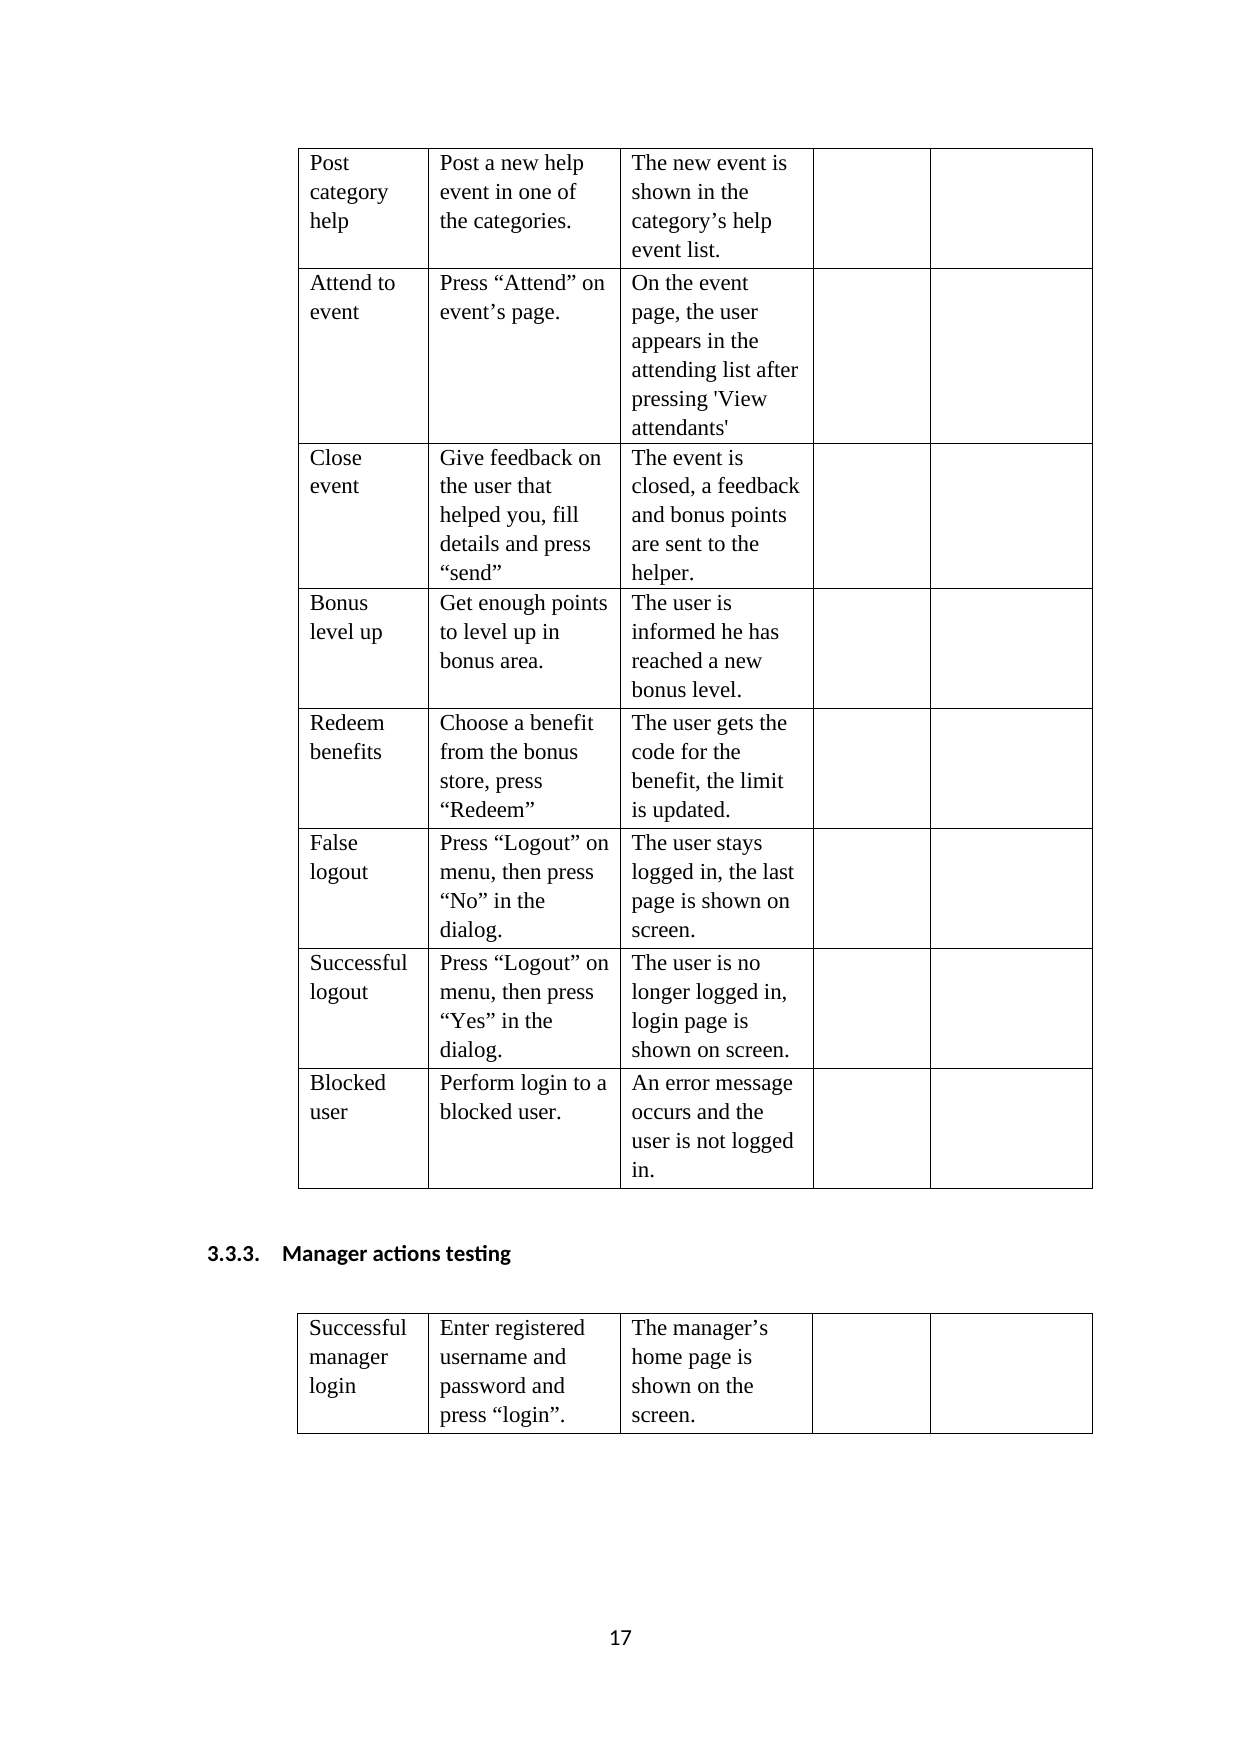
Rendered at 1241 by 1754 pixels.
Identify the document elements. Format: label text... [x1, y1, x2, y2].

table_cell An error message occurs and the user is not logged in. [621, 1069, 813, 1188]
table_cell Bonus level up [299, 589, 428, 708]
table_cell [931, 269, 1092, 442]
table_cell [931, 709, 1092, 828]
table_cell False logout [299, 829, 428, 948]
table_cell [931, 1069, 1092, 1188]
table_cell [814, 444, 930, 588]
table_cell Perform login to a blocked user. [429, 1069, 620, 1188]
table_header Successful manager login [298, 1314, 428, 1433]
table_cell Press “Logout” on menu, then press “No” in the dialog. [429, 829, 620, 948]
table_cell The user gets the code for the benefit, the limit is updated. [621, 709, 813, 828]
table_cell Give feedback on the user that helped you, fill details and press “send” [429, 444, 620, 588]
table_cell Blocked user [299, 1069, 428, 1188]
table_header [813, 1314, 930, 1433]
table_cell [931, 589, 1092, 708]
table_cell The user is no longer logged in, login page is shown on screen. [621, 949, 813, 1068]
table_cell Close event [299, 444, 428, 588]
table_header The manager’s home page is shown on the screen. [621, 1314, 812, 1433]
table_cell Successful logout [299, 949, 428, 1068]
table_cell [814, 149, 930, 268]
list Manager actions testing [207, 1239, 1092, 1267]
table_cell Redeem benefits [299, 709, 428, 828]
table_cell [931, 444, 1092, 588]
table_cell On the event page, the user appears in the attending list after pressing 'View attendants' [621, 269, 813, 442]
table_cell Post a new help event in one of the categories. [429, 149, 620, 268]
table_cell [814, 829, 930, 948]
table_cell Post category help [299, 149, 428, 268]
table_cell Attend to event [299, 269, 428, 442]
table_cell Press “Attend” on event’s page. [429, 269, 620, 442]
table_cell The user is informed he has reached a new bonus level. [621, 589, 813, 708]
table_cell [931, 829, 1092, 948]
table_cell The new event is shown in the category’s help event list. [621, 149, 813, 268]
table_header Enter registered username and password and press “login”. [429, 1314, 620, 1433]
table_header [931, 1314, 1092, 1433]
table_cell The user stays logged in, the last page is shown on screen. [621, 829, 813, 948]
table_cell [814, 1069, 930, 1188]
table_cell Get enough points to level up in bonus area. [429, 589, 620, 708]
table_cell [814, 949, 930, 1068]
table_cell Press “Logout” on menu, then press “Yes” in the dialog. [429, 949, 620, 1068]
table_cell [814, 709, 930, 828]
table_cell [814, 269, 930, 442]
table_cell Choose a benefit from the bonus store, press “Redeem” [429, 709, 620, 828]
table_cell [931, 949, 1092, 1068]
table_cell [931, 149, 1092, 268]
table_cell [814, 589, 930, 708]
table_cell The event is closed, a feedback and bonus points are sent to the helper. [621, 444, 813, 588]
